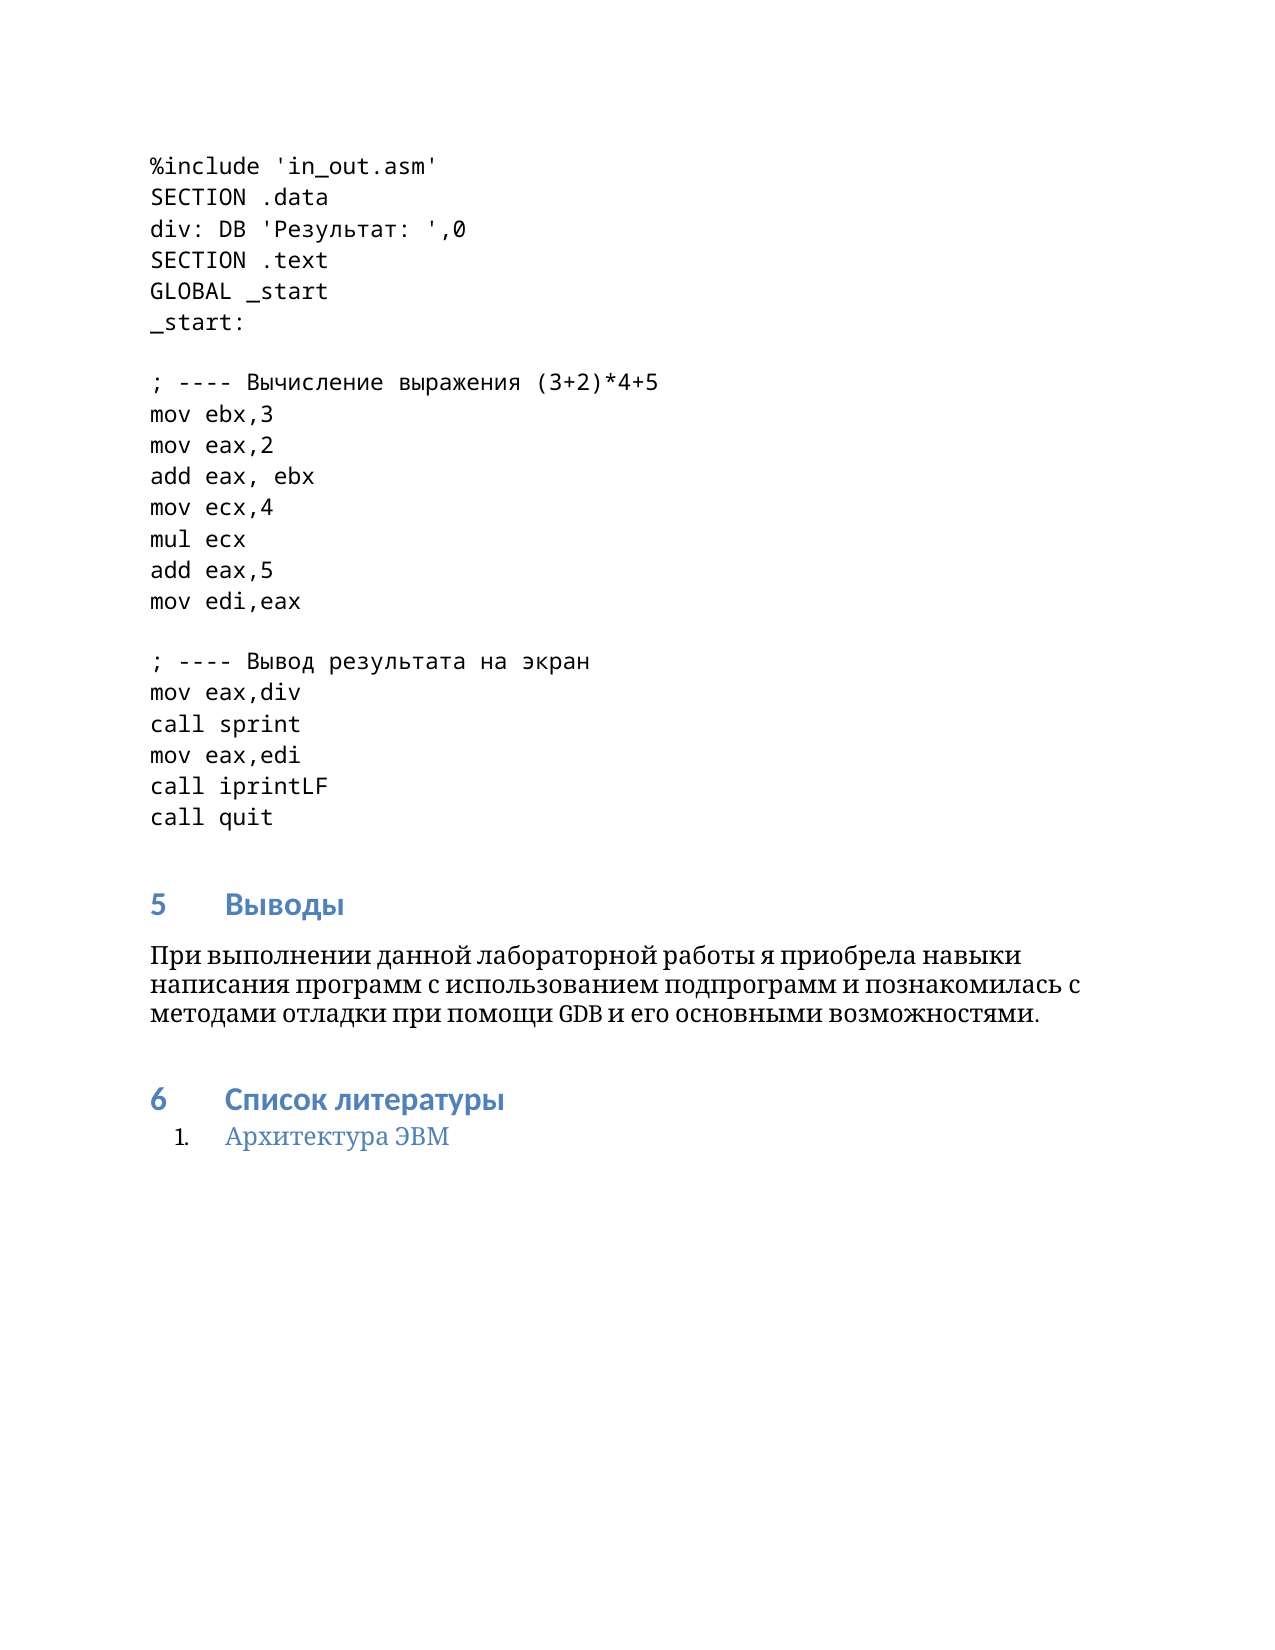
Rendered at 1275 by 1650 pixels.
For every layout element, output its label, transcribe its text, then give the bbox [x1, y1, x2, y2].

subtitle 5 Выводы [150, 882, 1125, 923]
text При выполнении данной лабораторной работы я приобрела навыки написания программ с использованием подпрограмм и познакомилась с методами отладки при помощи GDB и его основными возможностями. [150, 942, 1125, 1028]
text %include 'in_out.asm' SECTION .data div: DB 'Результат: ',0 SECTION .text GLOBAL _start _start: ; ---- Вычисление выражения (3+2)*4+5 mov ebx,3 mov eax,2 add eax, ebx mov ecx,4 mul ecx add eax,5 mov edi,eax ; ---- Вывод результата на экран mov eax,div call sprint mov eax,edi call iprintLF call quit [150, 150, 1125, 832]
subtitle 6 Список литературы [150, 1078, 1125, 1119]
list Архитектура ЭВМ [175, 1123, 1125, 1151]
